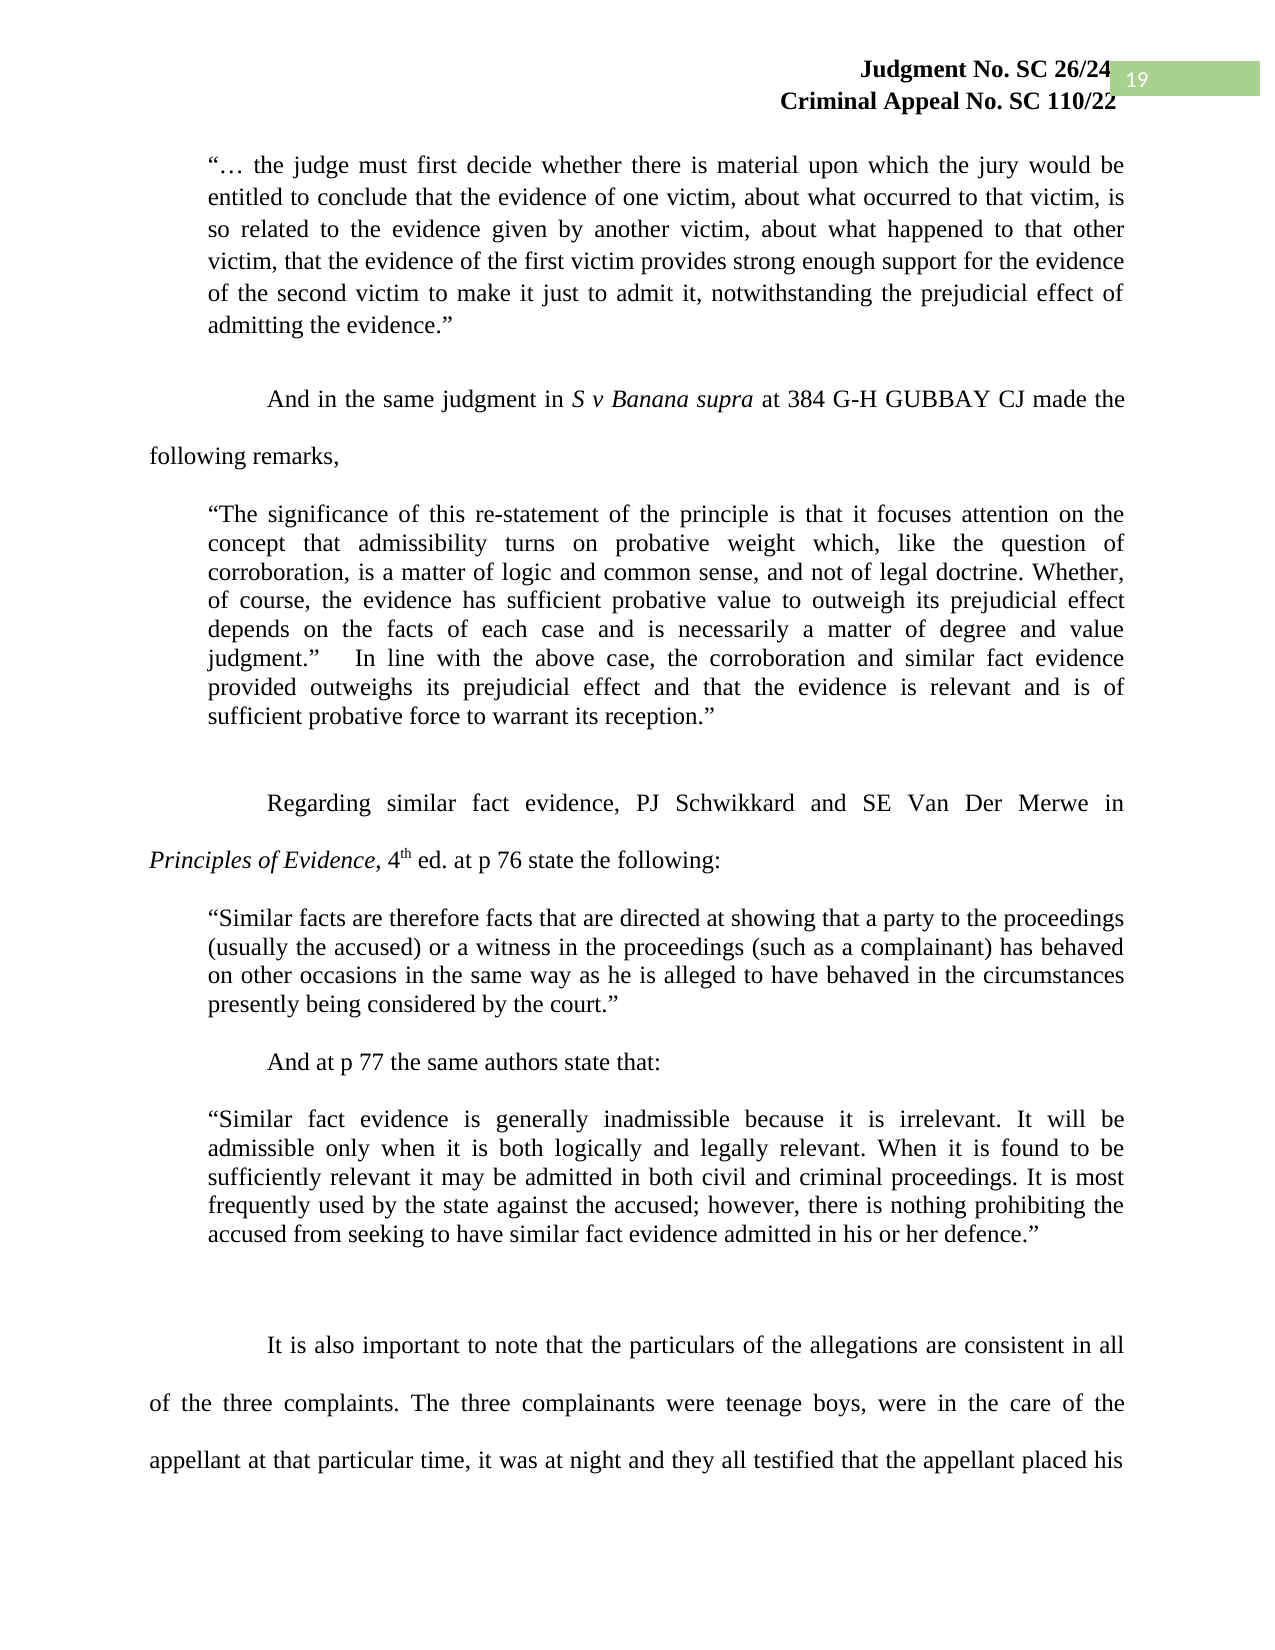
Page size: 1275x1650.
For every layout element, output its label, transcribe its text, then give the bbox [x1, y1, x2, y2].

text “… the judge must first decide whether there is material upon which the jury would be entitled to conclude that the evidence of one victim, about what occurred to that victim, is so related to the evidence given by another victim, about what happened to that other victim, that the evidence of the first victim provides strong enough support for the evidence of the second victim to make it just to admit it, notwithstanding the prejudicial effect of admitting the evidence.” [208, 150, 1126, 338]
text “Similar fact evidence is generally inadmissible because it is irrelevant. It will be admissible only when it is both logically and legally relevant. When it is found to be sufficiently relevant it may be admitted in both civil and criminal proceedings. It is most frequently used by the state against the accused; however, there is nothing prohibiting the accused from seeking to have similar fact evidence admitted in his or her defence.” [208, 1104, 1126, 1248]
text “The significance of this re-statement of the principle is that it focuses attention on the concept that admissibility turns on probative weight which, like the question of corroboration, is a matter of logic and common sense, and not of legal doctrine. Whether, of course, the evidence has sufficient probative value to outweigh its prejudicial effect depends on the facts of each case and is necessarily a matter of degree and value judgment.” In line with the above case, the corroboration and similar fact evidence provided outweighs its prejudicial effect and that the evidence is relevant and is of sufficient probative force to warrant its reception.” [208, 499, 1126, 730]
text And at p 77 the same authors state that: [149, 1047, 1126, 1075]
text Regarding similar fact evidence, PJ Schwikkard and SE Van Der Merwe in Principles of Evidence, 4th ed. at p 76 state the following: [149, 788, 1126, 874]
text And in the same judgment in S v Banana supra at 384 G-H GUBBAY CJ made the following remarks, [149, 384, 1126, 470]
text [149, 1330, 1126, 1474]
text “Similar facts are therefore facts that are directed at showing that a party to the proceedings (usually the accused) or a witness in the proceedings (such as a complainant) has behaved on other occasions in the same way as he is alleged to have behaved in the circumstances presently being considered by the court.” [208, 903, 1126, 1018]
